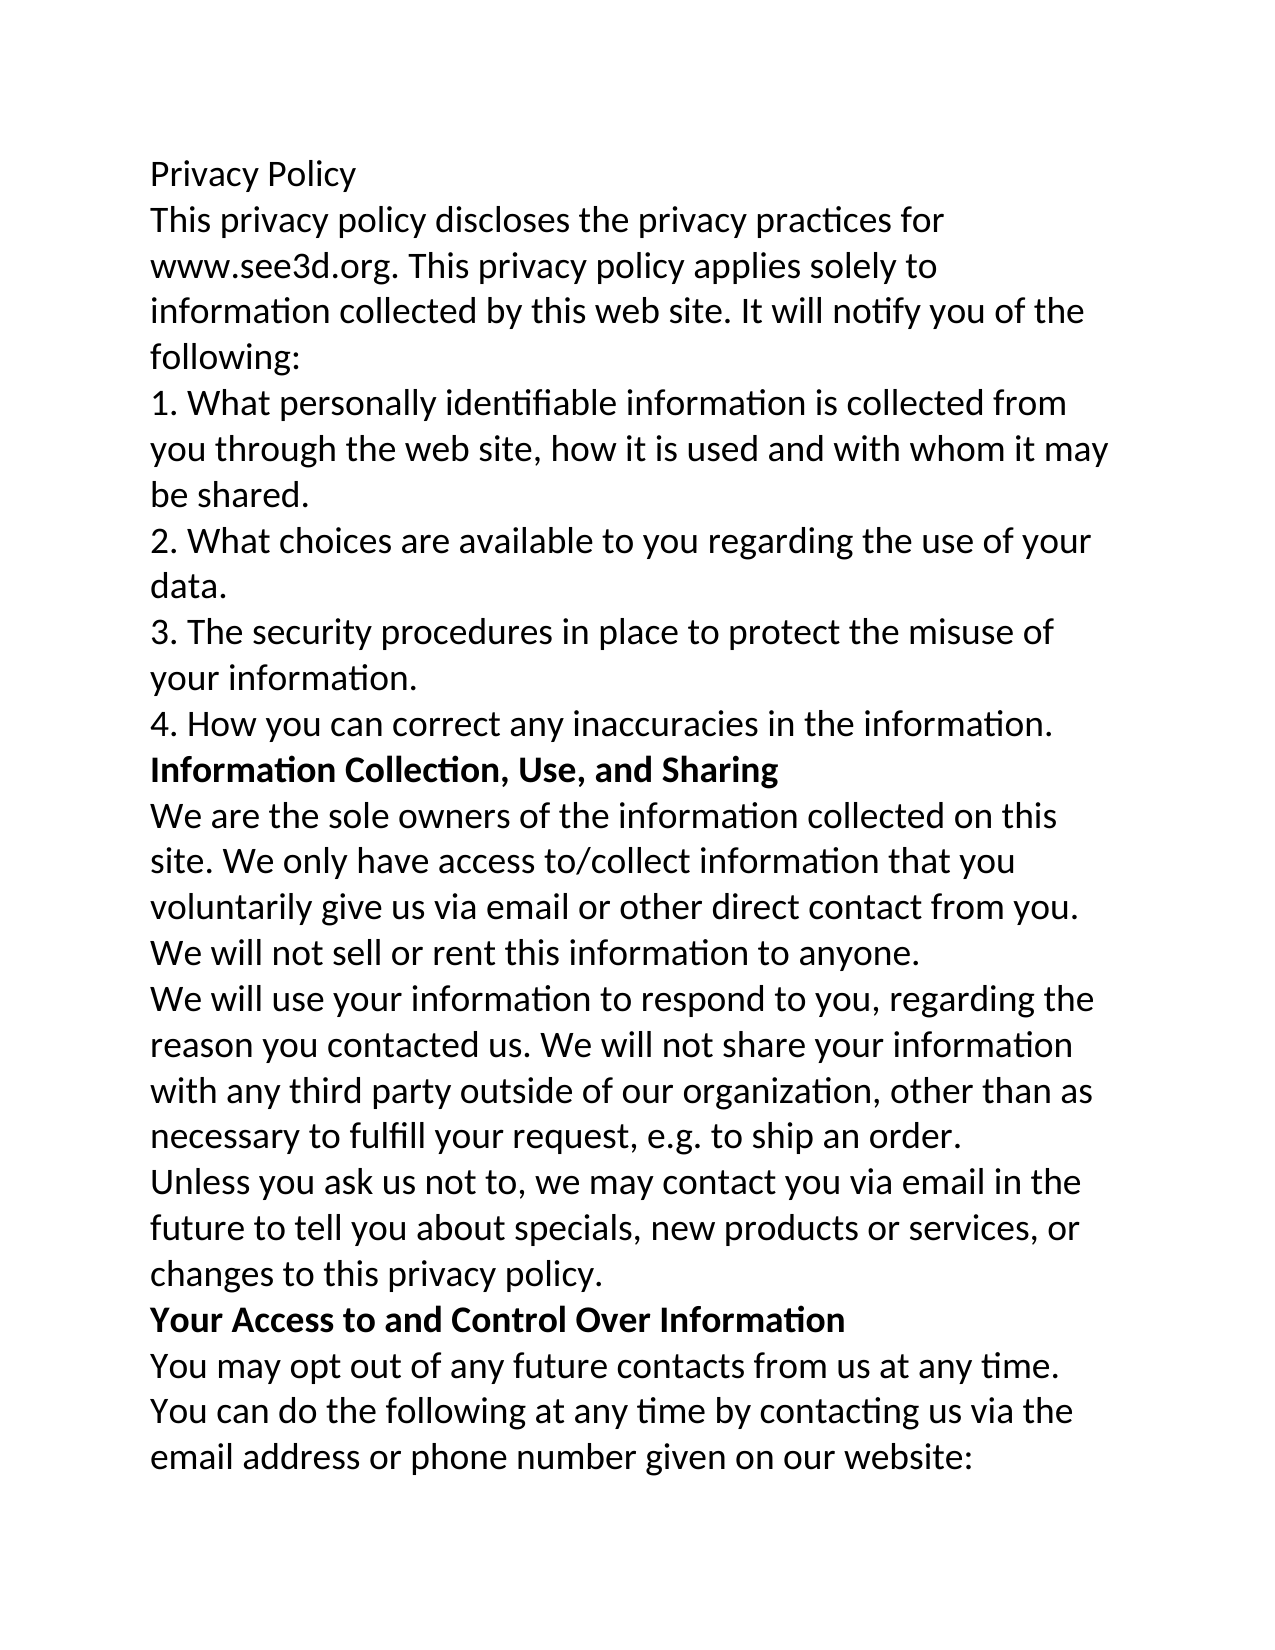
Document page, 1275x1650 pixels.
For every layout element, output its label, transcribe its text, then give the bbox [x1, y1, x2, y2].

text This privacy policy discloses the privacy practices for www.see3d.org. This privacy policy applies solely to information collected by this web site. It will notify you of the following: [150, 196, 1125, 379]
text 1. What personally identifiable information is collected from you through the web site, how it is used and with whom it may be shared. 2. What choices are available to you regarding the use of your data. 3. The security procedures in place to protect the misuse of your information. 4. How you can correct any inaccuracies in the information. [150, 379, 1125, 746]
text Privacy Policy [150, 150, 1125, 196]
text Information Collection, Use, and Sharing We are the sole owners of the information collected on this site. We only have access to/collect information that you voluntarily give us via email or other direct contact from you. We will not sell or rent this information to anyone. We will use your information to respond to you, regarding the reason you contacted us. We will not share your information with any third party outside of our organization, other than as necessary to fulfill your request, e.g. to ship an order. Unless you ask us not to, we may contact you via email in the future to tell you about specials, new products or services, or changes to this privacy policy. [150, 746, 1125, 1296]
text Your Access to and Control Over Information You may opt out of any future contacts from us at any time. You can do the following at any time by contacting us via the email address or phone number given on our website: [150, 1296, 1125, 1479]
